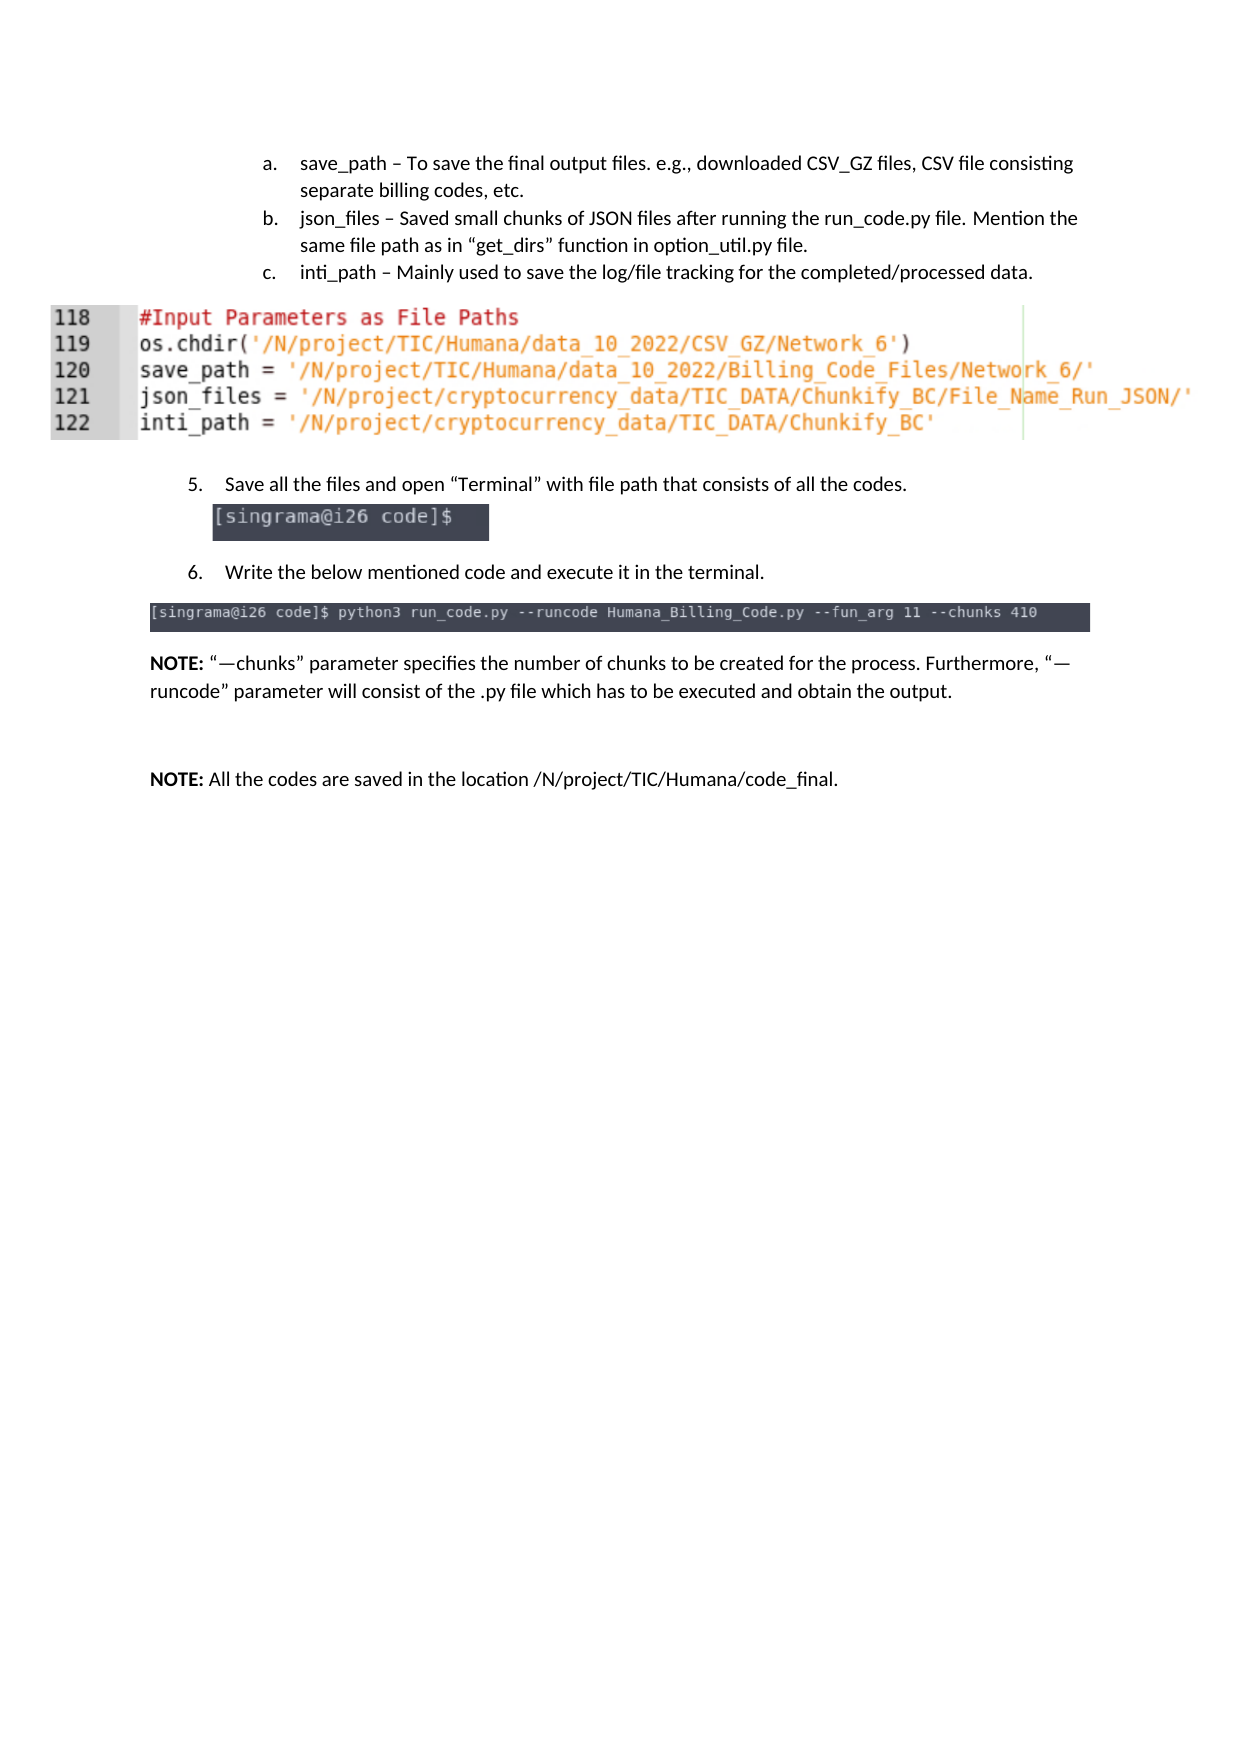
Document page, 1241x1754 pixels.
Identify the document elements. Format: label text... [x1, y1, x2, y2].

list inti_path – Mainly used to save the log/file tracking for the completed/processed data. [262, 259, 1090, 285]
list json_files – Saved small chunks of JSON files after running the run_code.py file. Mention the same file path as in “get_dirs” function in option_util.py file. [262, 205, 1090, 258]
picture [150, 603, 1091, 632]
text NOTE: “—chunks” parameter specifies the number of chunks to be created for the process. Furthermore, “—runcode” parameter will consist of the .py file which has to be executed and obtain the output. [150, 651, 1090, 703]
text NOTE: All the codes are saved in the location /N/project/TIC/Humana/code_final. [150, 766, 1090, 792]
list Save all the files and open “Terminal” with file path that consists of all the codes. [187, 471, 1090, 496]
list Write the below mentioned code and execute it in the terminal. [187, 559, 1090, 584]
picture [212, 504, 490, 541]
picture [50, 305, 1212, 440]
list save_path – To save the final output files. e.g., downloaded CSV_GZ files, CSV file consisting separate billing codes, etc. [262, 150, 1090, 203]
